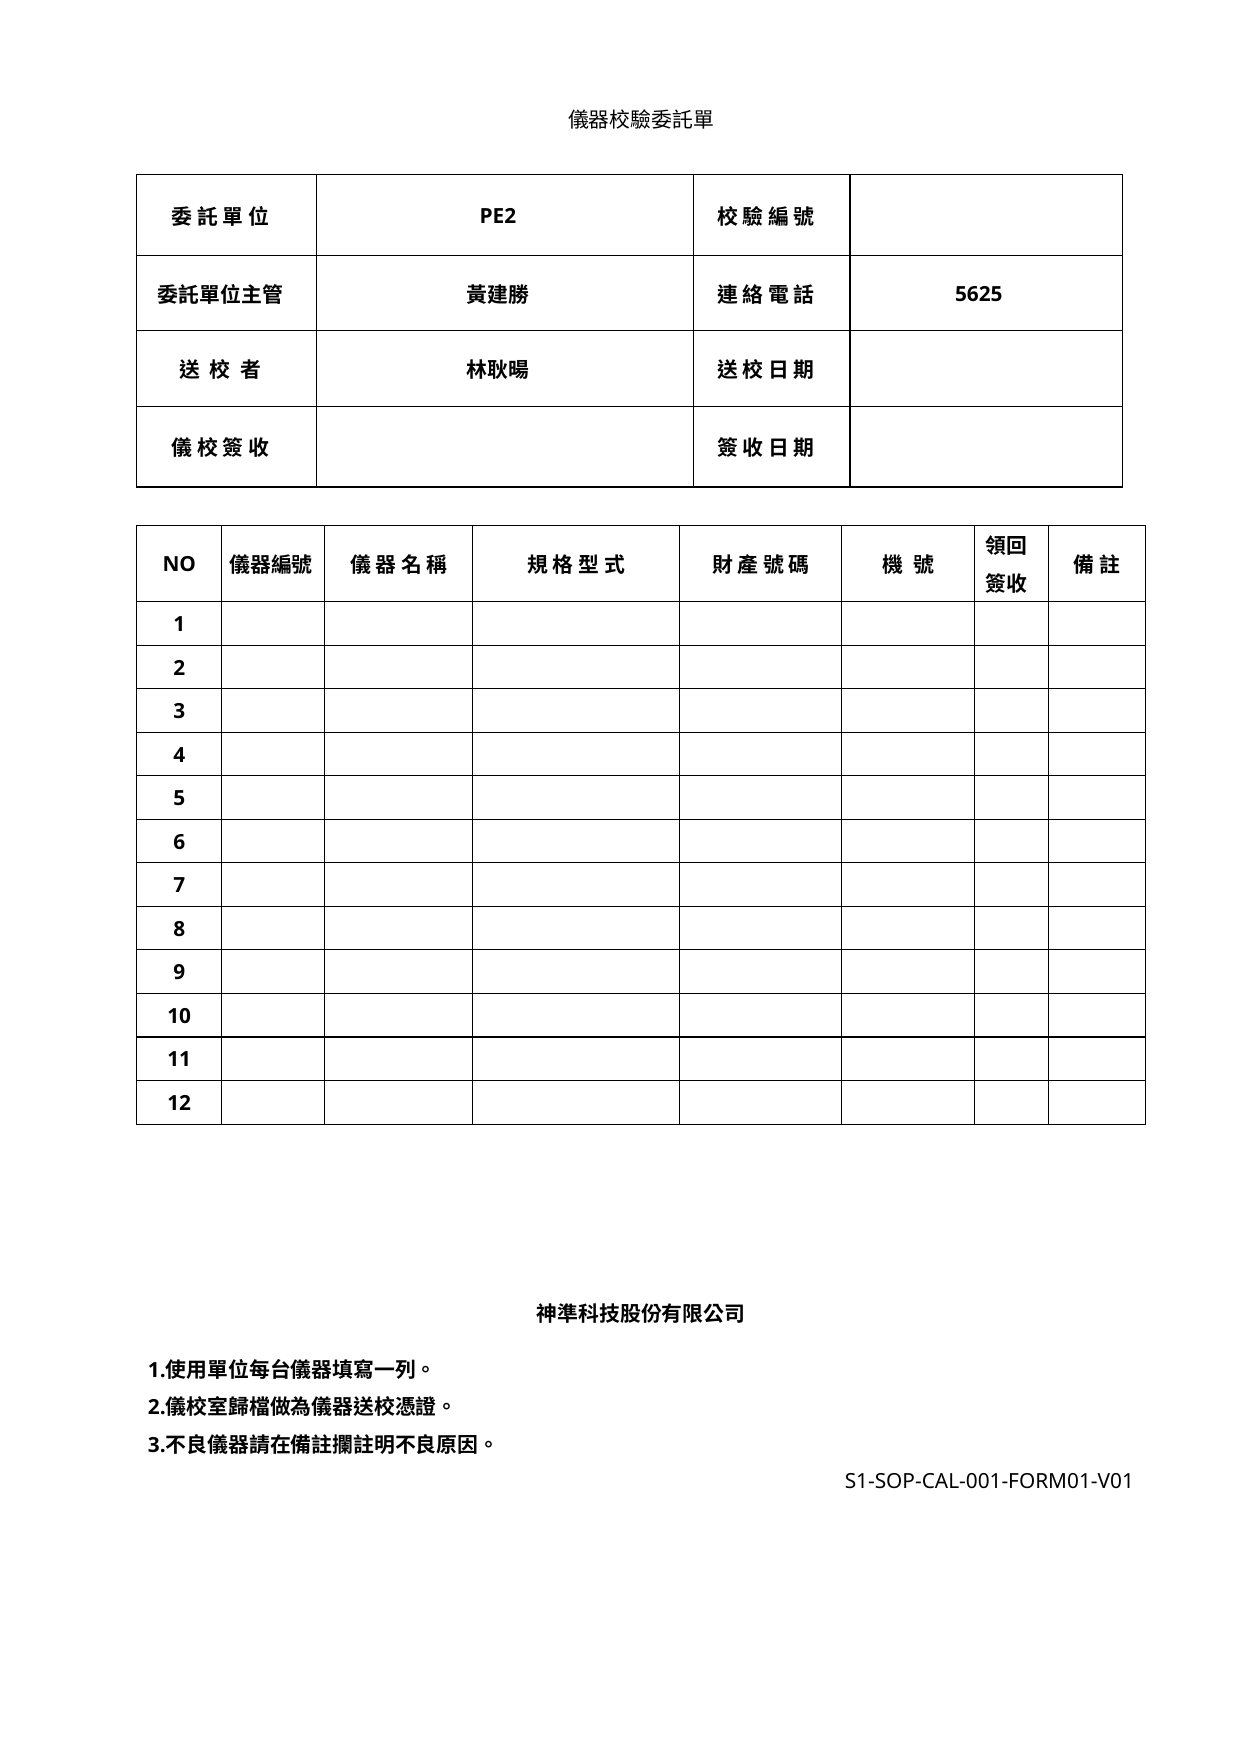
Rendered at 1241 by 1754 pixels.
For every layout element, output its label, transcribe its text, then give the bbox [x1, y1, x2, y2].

table_cell [222, 1038, 324, 1080]
table_cell [473, 1038, 679, 1080]
table_cell [680, 733, 841, 775]
table_cell [1049, 733, 1145, 775]
table_cell 委託單位主管 [137, 256, 316, 330]
table_header 委 託 單 位 [137, 175, 316, 255]
table_cell [1049, 950, 1145, 993]
table_cell [222, 646, 324, 688]
table_cell 送 校 日 期 [694, 331, 849, 406]
table_cell [680, 907, 841, 949]
table_cell [842, 950, 974, 993]
table_cell 5 [137, 776, 221, 819]
table_cell 9 [137, 950, 221, 993]
table_cell [842, 602, 974, 644]
table_cell [1049, 689, 1145, 732]
table_cell [1049, 994, 1145, 1036]
table_cell [473, 602, 679, 644]
table_cell [1049, 1081, 1145, 1123]
table_cell [325, 689, 472, 732]
table_cell 11 [137, 1038, 221, 1080]
table_cell [325, 950, 472, 993]
table_header 校 驗 編 號 [694, 175, 849, 255]
table_header 儀 器 名 稱 [325, 526, 472, 601]
table_cell [473, 907, 679, 949]
table_cell [975, 733, 1048, 775]
table_cell [222, 733, 324, 775]
table_cell [473, 863, 679, 906]
table_cell 6 [137, 820, 221, 862]
table_cell [975, 994, 1048, 1036]
table_cell 7 [137, 863, 221, 906]
text 1.使用單位每台儀器填寫一列。 [148, 1349, 1134, 1387]
table_cell 12 [137, 1081, 221, 1123]
table_cell [851, 407, 1122, 486]
table_header 備 註 [1049, 526, 1145, 601]
table_cell 儀 校 簽 收 [137, 407, 316, 486]
table_cell [222, 602, 324, 644]
table_cell 簽 收 日 期 [694, 407, 849, 486]
table_cell [222, 863, 324, 906]
table_cell [842, 689, 974, 732]
table_cell [222, 689, 324, 732]
table_cell [680, 950, 841, 993]
table_cell [680, 820, 841, 862]
table_cell [842, 1081, 974, 1123]
table_cell [1049, 1038, 1145, 1080]
table_cell 5625 [851, 256, 1122, 330]
table_cell [851, 331, 1122, 406]
table_cell [680, 863, 841, 906]
table_cell [473, 646, 679, 688]
table_cell 3 [137, 689, 221, 732]
table_cell [325, 820, 472, 862]
table_header 儀器編號 [222, 526, 324, 601]
table_cell [325, 602, 472, 644]
text 3.不良儀器請在備註攔註明不良原因。 [148, 1424, 1134, 1462]
table_cell [1049, 776, 1145, 819]
table_cell 林耿暘 [317, 331, 693, 406]
table_cell 10 [137, 994, 221, 1036]
table_cell [1049, 602, 1145, 644]
table_cell [842, 1038, 974, 1080]
table_cell [473, 994, 679, 1036]
table_cell [975, 689, 1048, 732]
table_cell 連 絡 電 話 [694, 256, 849, 330]
table_cell [975, 950, 1048, 993]
table_cell [975, 646, 1048, 688]
table_cell [680, 602, 841, 644]
table_cell [975, 602, 1048, 644]
table_cell [473, 820, 679, 862]
table_cell 8 [137, 907, 221, 949]
table_cell [473, 950, 679, 993]
table_cell [680, 646, 841, 688]
table_cell [222, 950, 324, 993]
text S1-SOP-CAL-001-FORM01-V01 [148, 1462, 1134, 1499]
table_cell [842, 994, 974, 1036]
table_cell [325, 1038, 472, 1080]
table_cell [325, 733, 472, 775]
table_header [851, 175, 1122, 255]
table_cell [473, 733, 679, 775]
table_cell [222, 994, 324, 1036]
table_header NO [137, 526, 221, 601]
table_cell [975, 863, 1048, 906]
table_cell [325, 863, 472, 906]
text 2.儀校室歸檔做為儀器送校憑證。 [148, 1387, 1134, 1424]
table_cell [680, 1038, 841, 1080]
table_cell [1049, 907, 1145, 949]
table_cell [975, 1038, 1048, 1080]
table_cell 送 校 者 [137, 331, 316, 406]
table_cell [680, 776, 841, 819]
table_cell 1 [137, 602, 221, 644]
table_cell 4 [137, 733, 221, 775]
table_cell [325, 646, 472, 688]
text 神準科技股份有限公司 [148, 1293, 1134, 1331]
table_cell [680, 689, 841, 732]
table_cell [473, 689, 679, 732]
table_cell [842, 646, 974, 688]
table_cell [325, 1081, 472, 1123]
table_header PE2 [317, 175, 693, 255]
table_cell [473, 1081, 679, 1123]
table_cell [680, 994, 841, 1036]
table_header 財 產 號 碼 [680, 526, 841, 601]
table_cell [842, 907, 974, 949]
table_header 領回簽收 [975, 526, 1048, 601]
table_cell [975, 907, 1048, 949]
table_cell [1049, 863, 1145, 906]
table_cell [975, 820, 1048, 862]
table_cell [222, 776, 324, 819]
table_header 機 號 [842, 526, 974, 601]
table_cell [975, 776, 1048, 819]
table_cell [842, 820, 974, 862]
table_cell [473, 776, 679, 819]
text 儀器校驗委託單 [148, 99, 1134, 137]
table_cell [1049, 820, 1145, 862]
table_cell [317, 407, 693, 486]
table_cell [325, 776, 472, 819]
table_header 規 格 型 式 [473, 526, 679, 601]
table_cell [680, 1081, 841, 1123]
table_cell [842, 776, 974, 819]
table_cell [1049, 646, 1145, 688]
table_cell [842, 863, 974, 906]
table_cell [842, 733, 974, 775]
table_cell 黃建勝 [317, 256, 693, 330]
table_cell [222, 907, 324, 949]
table_cell [975, 1081, 1048, 1123]
table_cell [222, 1081, 324, 1123]
table_cell 2 [137, 646, 221, 688]
table_cell [325, 994, 472, 1036]
table_cell [222, 820, 324, 862]
table_cell [325, 907, 472, 949]
